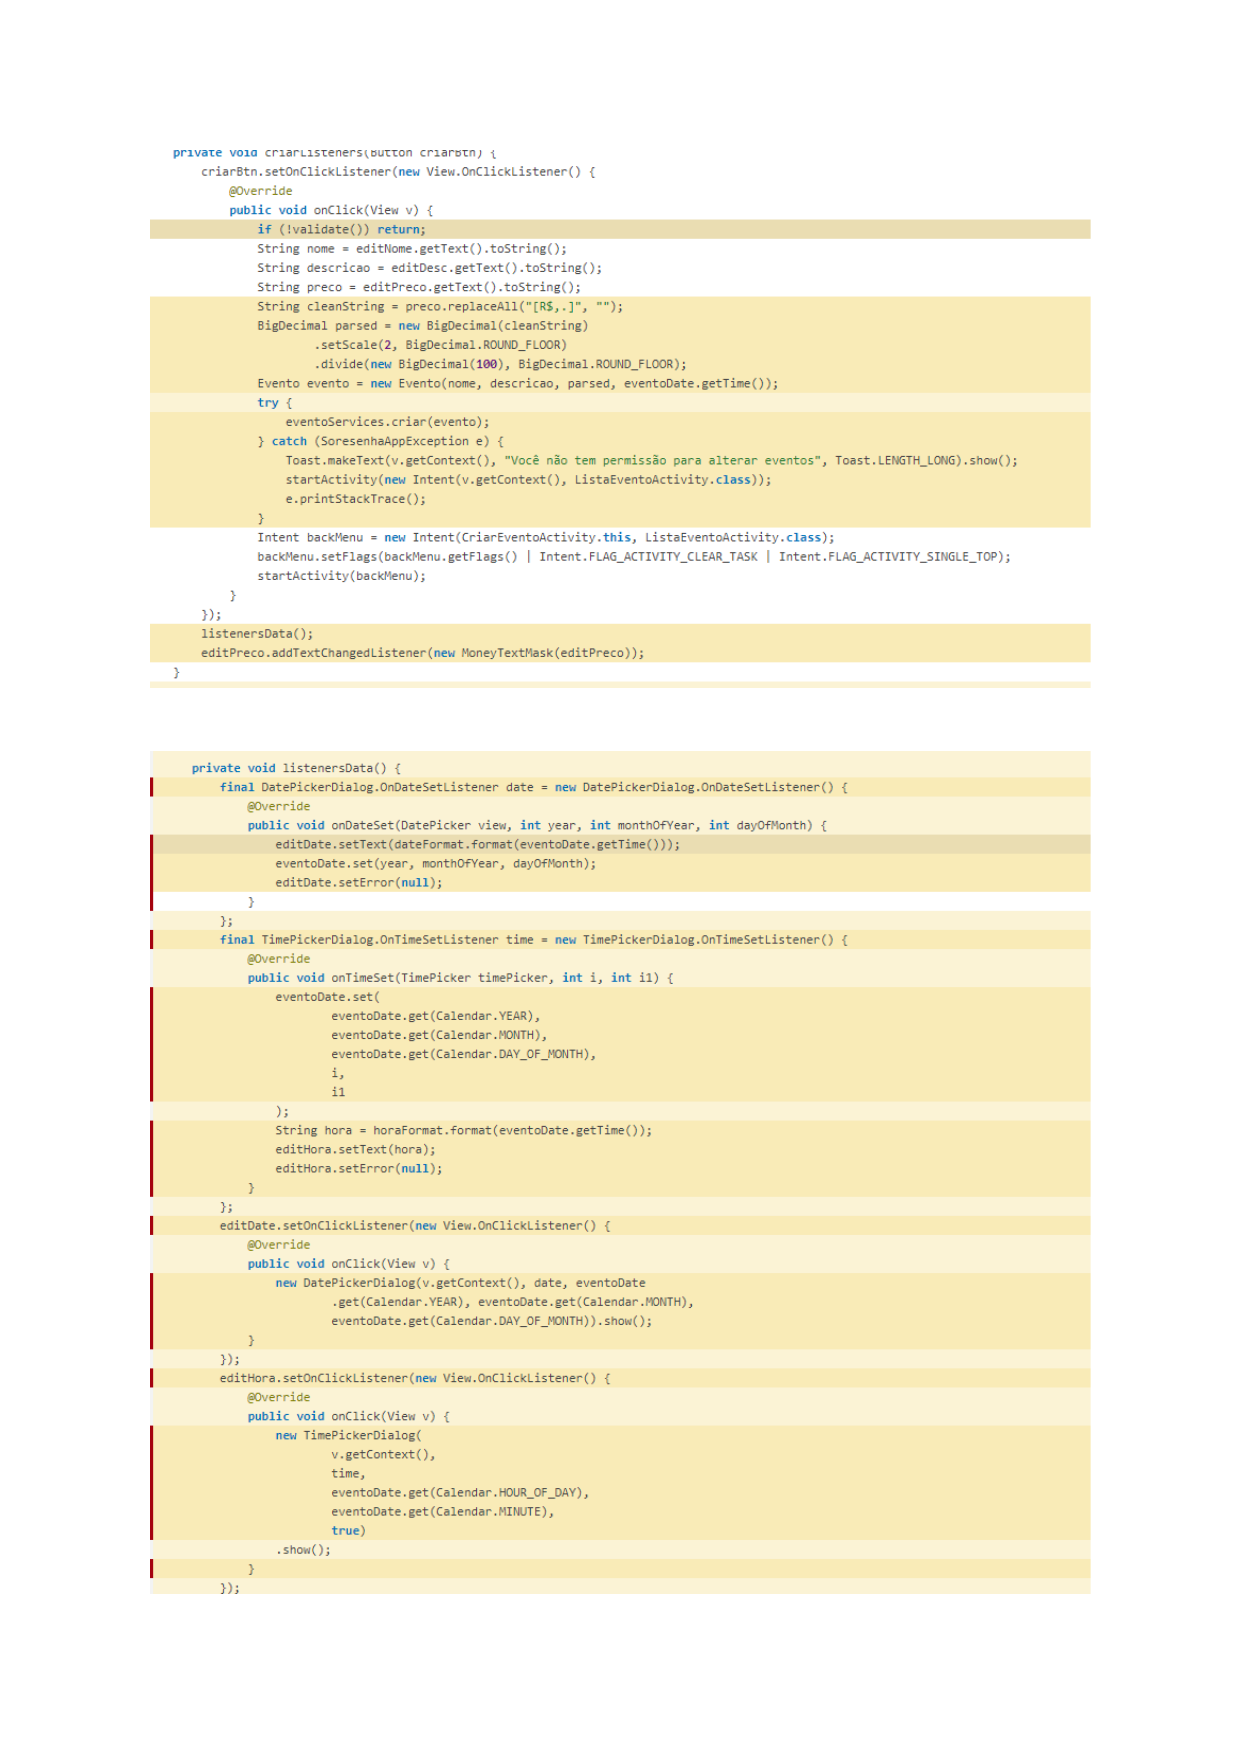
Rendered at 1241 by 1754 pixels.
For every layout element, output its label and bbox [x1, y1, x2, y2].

picture [150, 751, 1091, 1594]
picture [150, 150, 1091, 688]
